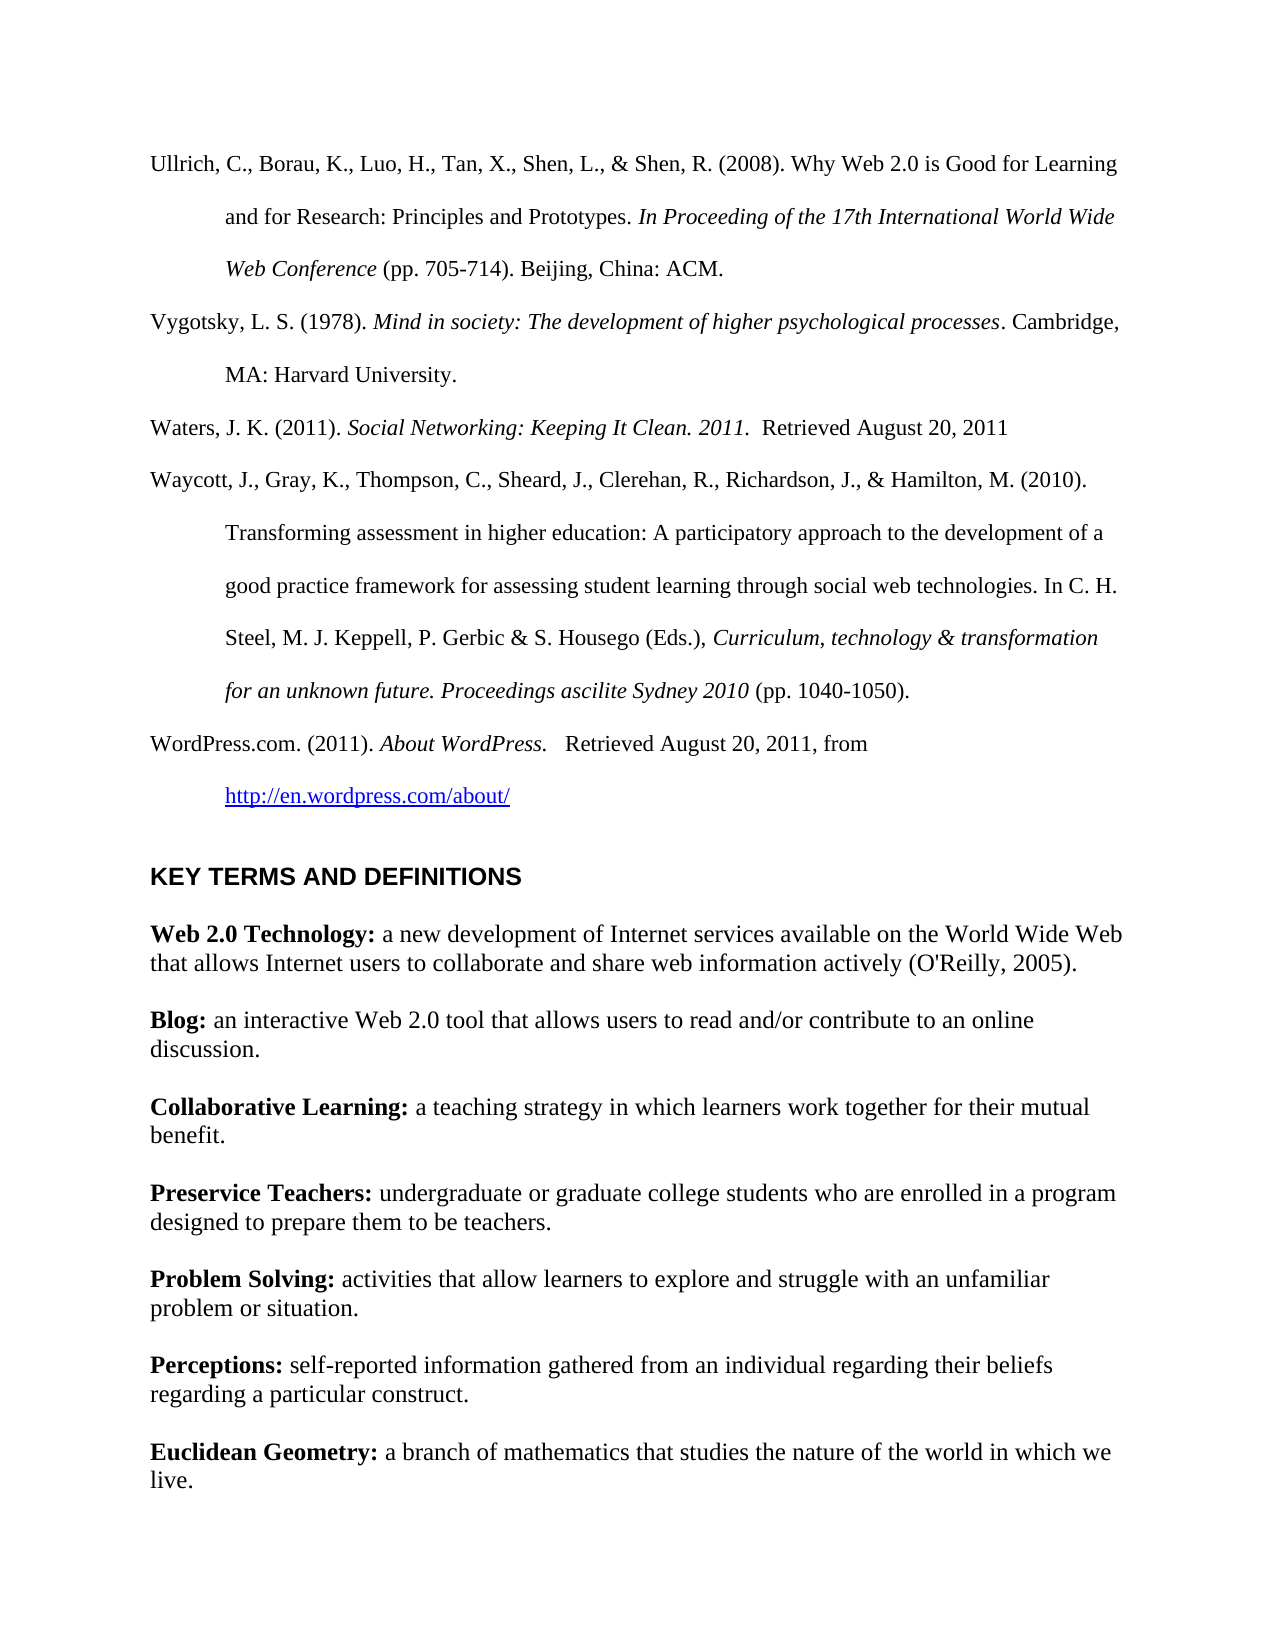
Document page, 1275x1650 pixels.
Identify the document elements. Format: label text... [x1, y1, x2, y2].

text Collaborative Learning: a teaching strategy in which learners work together for their mutual benefit. [150, 1092, 1125, 1149]
text Blog: an interactive Web 2.0 tool that allows users to read and/or contribute to an online discussion. [150, 1005, 1125, 1063]
text KEY TERMS AND DEFINITIONS [150, 862, 1125, 890]
text Waters, J. K. (2011). Social Networking: Keeping It Clean. 2011. Retrieved August 20, 2011 [150, 413, 1125, 440]
text Problem Solving: activities that allow learners to explore and struggle with an unfamiliar problem or situation. [150, 1264, 1125, 1322]
text Vygotsky, L. S. (1978). Mind in society: The development of higher psychological processes. Cambridge, MA: Harvard University. [150, 308, 1125, 387]
text Ullrich, C., Borau, K., Luo, H., Tan, X., Shen, L., & Shen, R. (2008). Why Web 2.0 is Good for Learning and for Research: Principles and Prototypes. In Proceeding of the 17th International World Wide Web Conference (pp. 705-714). Beijing, China: ACM. [150, 150, 1125, 282]
text Web 2.0 Technology: a new development of Internet services available on the World Wide Web that allows Internet users to collaborate and share web information actively (O'Reilly, 2005). [150, 919, 1125, 977]
text WordPress.com. (2011). About WordPress. Retrieved August 20, 2011, from http://en.wordpress.com/about/ [150, 730, 1125, 809]
text Preservice Teachers: undergraduate or graduate college students who are enrolled in a program designed to prepare them to be teachers. [150, 1178, 1125, 1235]
text Perceptions: self-reported information gathered from an individual regarding their beliefs regarding a particular construct. [150, 1350, 1125, 1408]
text Waycott, J., Gray, K., Thompson, C., Sheard, J., Clerehan, R., Richardson, J., & Hamilton, M. (2010). Transforming assessment in higher education: A participatory approach to the development of a good practice framework for assessing student learning through social web technologies. In C. H. Steel, M. J. Keppell, P. Gerbic & S. Housego (Eds.), Curriculum, technology & transformation for an unknown future. Proceedings ascilite Sydney 2010 (pp. 1040-1050). [150, 466, 1125, 703]
text Euclidean Geometry: a branch of mathematics that studies the nature of the world in which we live. [150, 1437, 1125, 1494]
